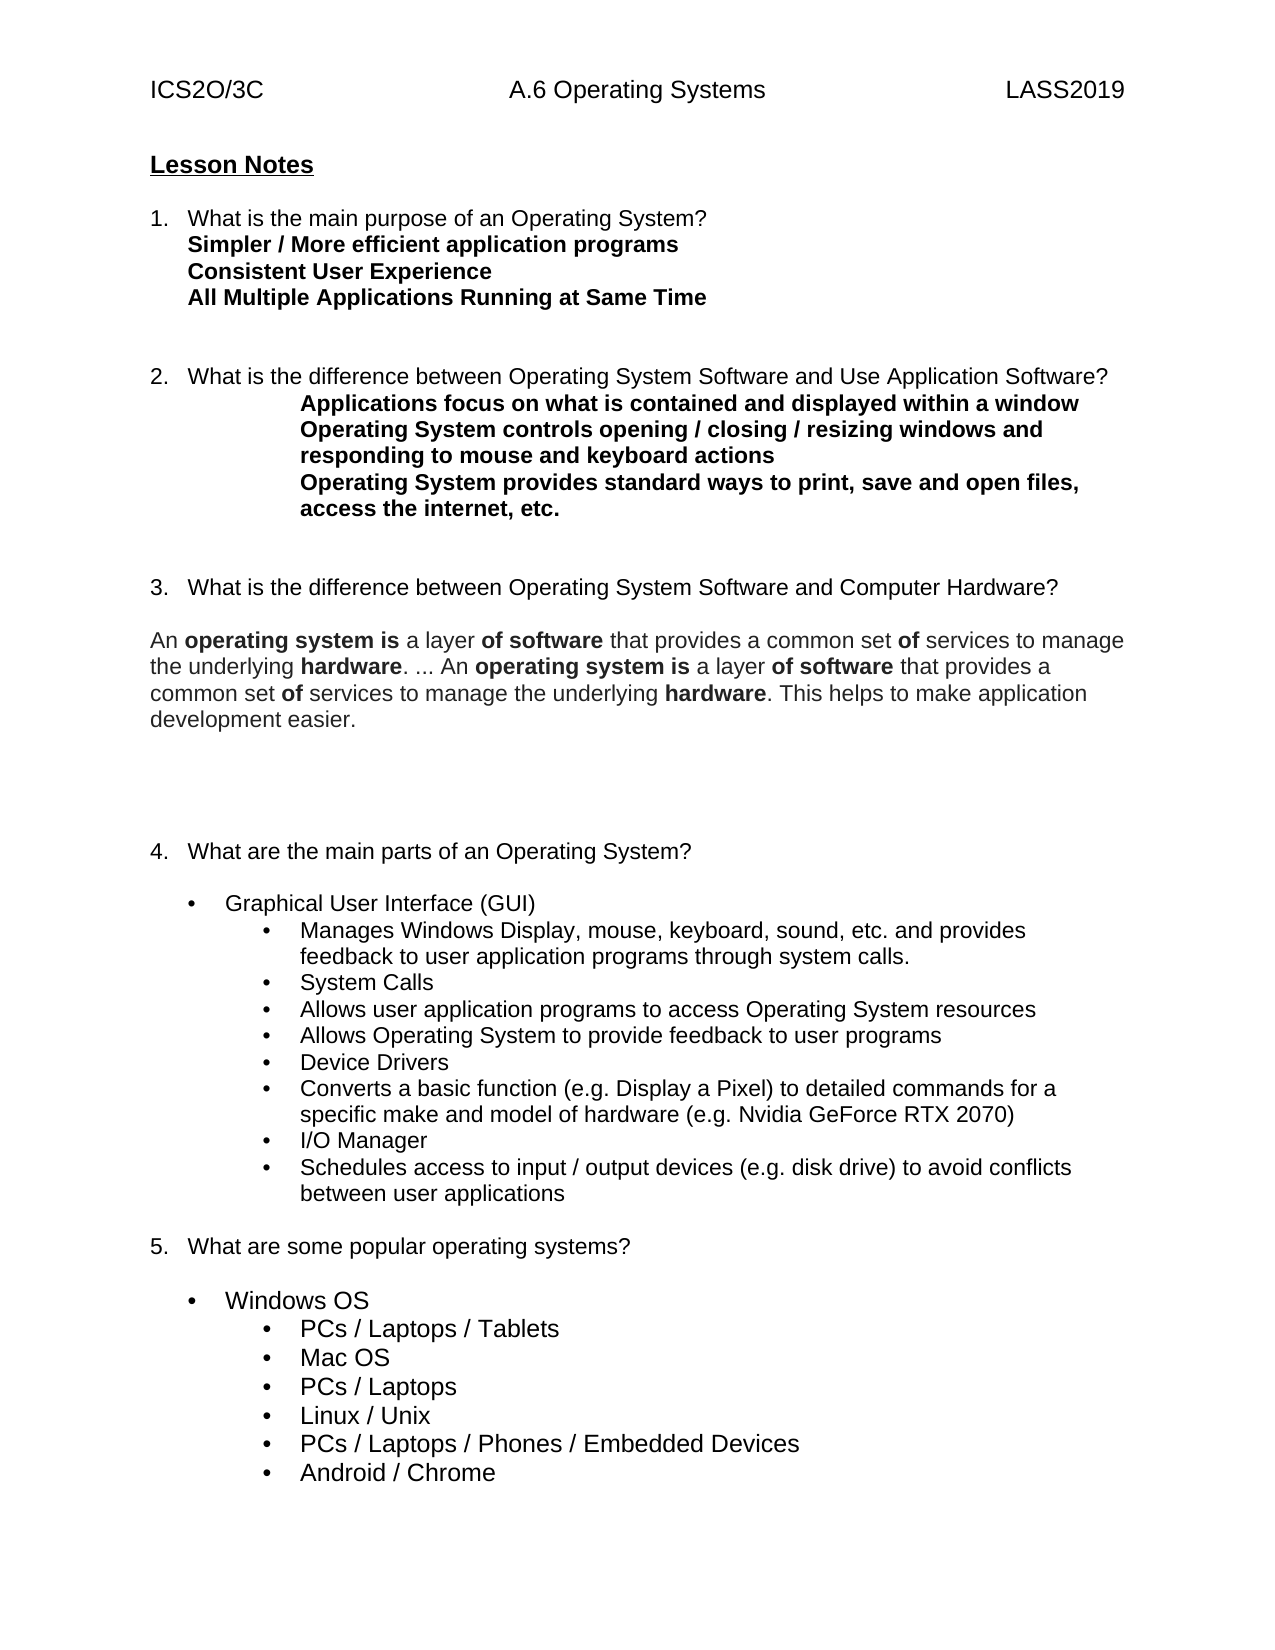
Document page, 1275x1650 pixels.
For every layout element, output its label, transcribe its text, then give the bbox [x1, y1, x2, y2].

list PCs / Laptops [262, 1372, 1125, 1401]
list Linux / Unix [262, 1401, 1125, 1429]
text Applications focus on what is contained and displayed within a window [300, 389, 1125, 416]
list Schedules access to input / output devices (e.g. disk drive) to avoid conflicts between user applications [262, 1154, 1125, 1207]
text All Multiple Applications Running at Same Time [187, 284, 1125, 311]
list Allows Operating System to provide feedback to user programs [262, 1022, 1125, 1048]
list Manages Windows Display, mouse, keyboard, sound, etc. and provides feedback to user application programs through system calls. [262, 917, 1125, 969]
text Operating System controls opening / closing / resizing windows and responding to mouse and keyboard actions [300, 416, 1125, 469]
list PCs / Laptops / Tablets [262, 1314, 1125, 1343]
list What is the difference between Operating System Software and Computer Hardware? [150, 574, 1125, 600]
text An operating system is a layer of software that provides a common set of services to manage the underlying hardware. ... An operating system is a layer of software that provides a common set of services to manage the underlying hardware. This helps to make application development easier. [150, 627, 1125, 732]
list Allows user application programs to access Operating System resources [262, 996, 1125, 1022]
list What is the main purpose of an Operating System? [150, 205, 1125, 231]
list System Calls [262, 969, 1125, 996]
list What are the main parts of an Operating System? [150, 838, 1125, 864]
list Device Drivers [262, 1048, 1125, 1075]
list Mac OS [262, 1343, 1125, 1372]
list PCs / Laptops / Phones / Embedded Devices [262, 1429, 1125, 1458]
list I/O Manager [262, 1127, 1125, 1154]
list Windows OS [187, 1286, 1125, 1314]
list Converts a basic function (e.g. Display a Pixel) to detailed commands for a specific make and model of hardware (e.g. Nvidia GeForce RTX 2070) [262, 1075, 1125, 1127]
list Android / Chrome [262, 1458, 1125, 1487]
text Lesson Notes [150, 150, 1125, 179]
list Graphical User Interface (GUI) [187, 890, 1125, 917]
text Operating System provides standard ways to print, save and open files, access the internet, etc. [300, 469, 1125, 521]
list What is the difference between Operating System Software and Use Application Software? [150, 363, 1125, 389]
text Simpler / More efficient application programs [187, 231, 1125, 258]
list What are some popular operating systems? [150, 1233, 1125, 1259]
text Consistent User Experience [187, 258, 1125, 284]
